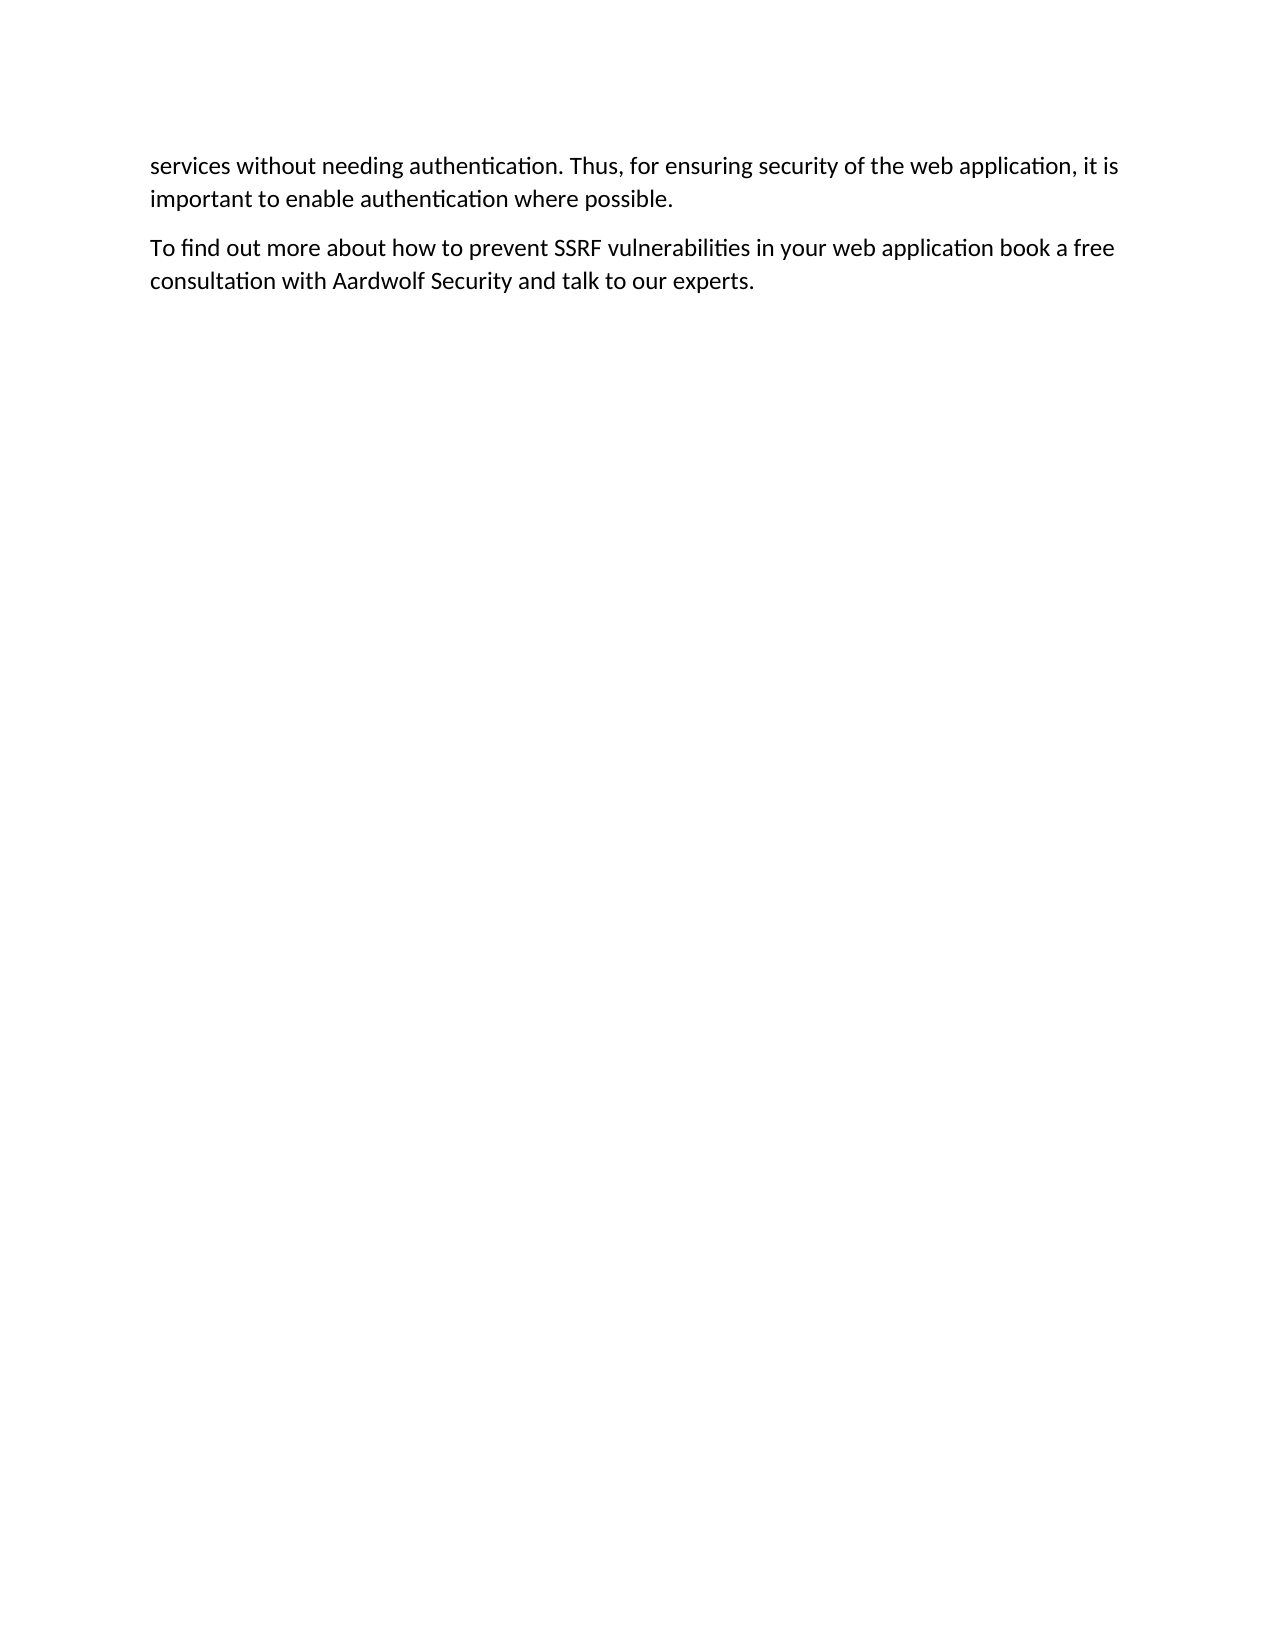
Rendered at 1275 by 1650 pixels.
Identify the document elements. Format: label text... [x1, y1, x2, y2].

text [150, 150, 1125, 213]
text To find out more about how to prevent SSRF vulnerabilities in your web application book a free consultation with Aardwolf Security and talk to our experts. [150, 232, 1125, 296]
